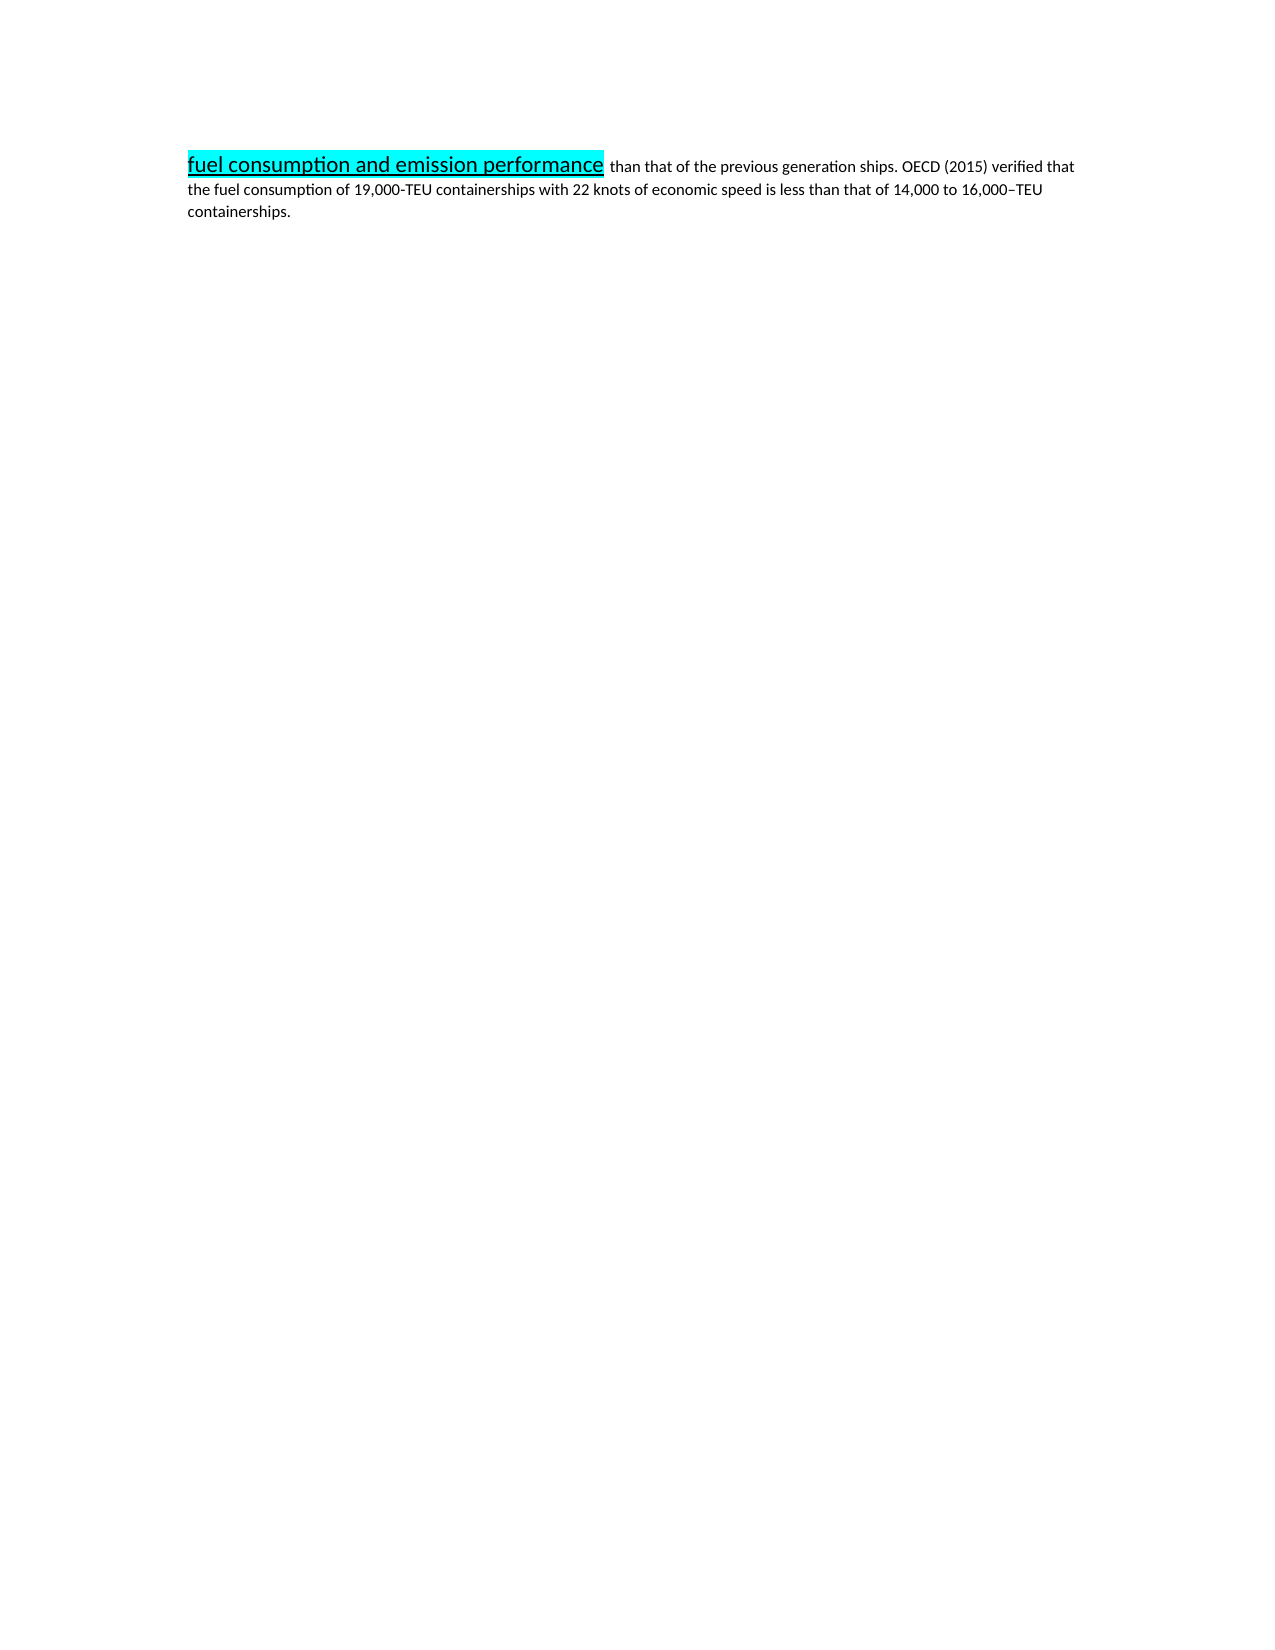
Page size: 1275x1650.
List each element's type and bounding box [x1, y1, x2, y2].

text [187, 150, 1087, 222]
